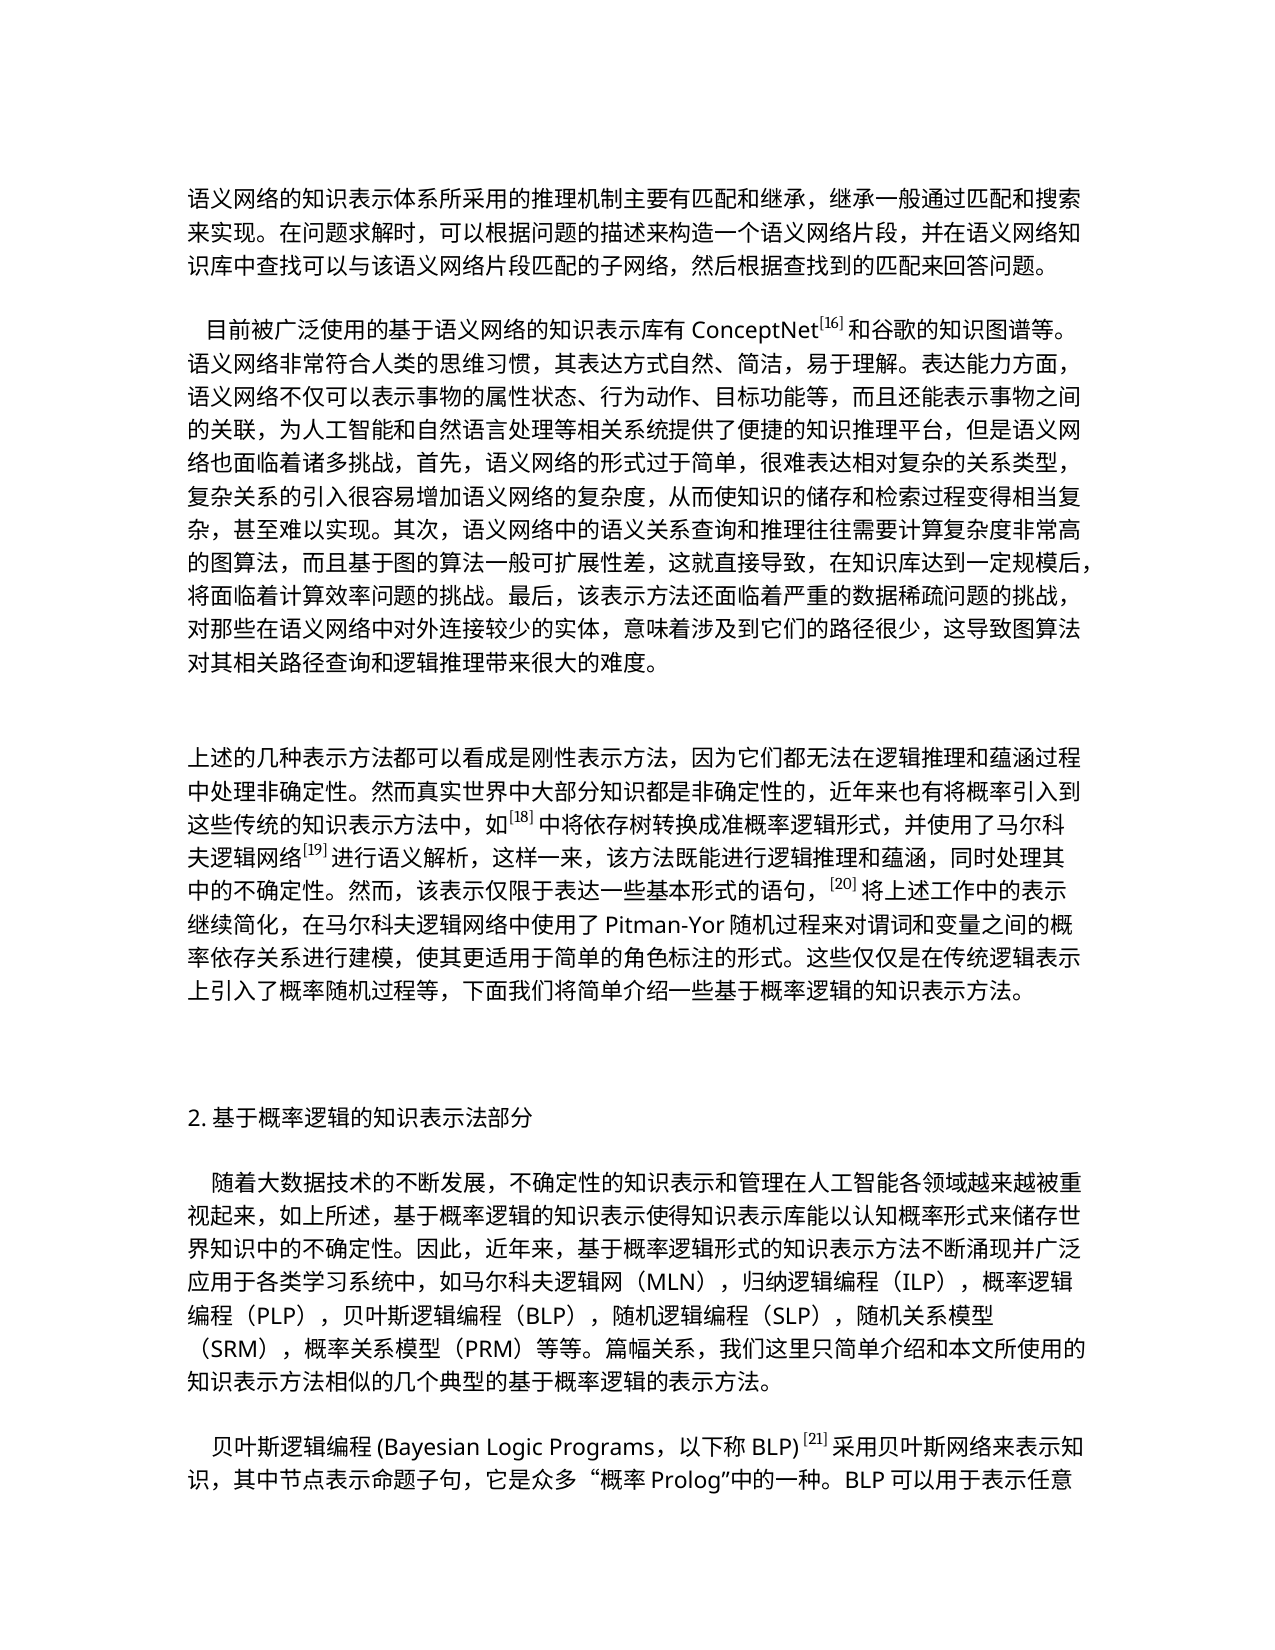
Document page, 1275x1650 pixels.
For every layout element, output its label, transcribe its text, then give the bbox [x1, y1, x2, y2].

text 上述的几种表示方法都可以看成是刚性表示方法，因为它们都无法在逻辑推理和蕴涵过程中处理非确定性。然而真实世界中大部分知识都是非确定性的，近年来也有将概率引入到这些传统的知识表示方法中，如[18] 中将依存树转换成准概率逻辑形式，并使用了马尔科夫逻辑网络[19] 进行语义解析，这样一来，该方法既能进行逻辑推理和蕴涵，同时处理其中的不确定性。然而，该表示仅限于表达一些基本形式的语句，[20] 将上述工作中的表示继续简化，在马尔科夫逻辑网络中使用了Pitman-Yor随机过程来对谓词和变量之间的概率依存关系进行建模，使其更适用于简单的角色标注的形式。这些仅仅是在传统逻辑表示上引入了概率随机过程等，下面我们将简单介绍一些基于概率逻辑的知识表示方法。 [187, 740, 1087, 1006]
text 目前被广泛使用的基于语义网络的知识表示库有ConceptNet[16] 和谷歌的知识图谱等。语义网络非常符合人类的思维习惯，其表达方式自然、简洁，易于理解。表达能力方面，语义网络不仅可以表示事物的属性状态、行为动作、目标功能等，而且还能表示事物之间的关联，为人工智能和自然语言处理等相关系统提供了便捷的知识推理平台，但是语义网络也面临着诸多挑战，首先，语义网络的形式过于简单，很难表达相对复杂的关系类型，复杂关系的引入很容易增加语义网络的复杂度，从而使知识的储存和检索过程变得相当复杂，甚至难以实现。其次，语义网络中的语义关系查询和推理往往需要计算复杂度非常高的图算法，而且基于图的算法一般可扩展性差，这就直接导致，在知识库达到一定规模后，将面临着计算效率问题的挑战。最后，该表示方法还面临着严重的数据稀疏问题的挑战，对那些在语义网络中对外连接较少的实体，意味着涉及到它们的路径很少，这导致图算法对其相关路径查询和逻辑推理带来很大的难度。 [187, 312, 1087, 678]
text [187, 1429, 1087, 1495]
text 2. 基于概率逻辑的知识表示法部分 [187, 1100, 1087, 1133]
text 语义网络的知识表示体系所采用的推理机制主要有匹配和继承，继承一般通过匹配和搜索来实现。在问题求解时，可以根据问题的描述来构造一个语义网络片段，并在语义网络知识库中查找可以与该语义网络片段匹配的子网络，然后根据查找到的匹配来回答问题。 [187, 181, 1087, 281]
text 随着大数据技术的不断发展，不确定性的知识表示和管理在人工智能各领域越来越被重视起来，如上所述，基于概率逻辑的知识表示使得知识表示库能以认知概率形式来储存世界知识中的不确定性。因此，近年来，基于概率逻辑形式的知识表示方法不断涌现并广泛应用于各类学习系统中，如马尔科夫逻辑网（MLN），归纳逻辑编程（ILP），概率逻辑编程（PLP），贝叶斯逻辑编程（BLP），随机逻辑编程（SLP），随机关系模型（SRM），概率关系模型（PRM）等等。篇幅关系，我们这里只简单介绍和本文所使用的知识表示方法相似的几个典型的基于概率逻辑的表示方法。 [187, 1164, 1087, 1397]
